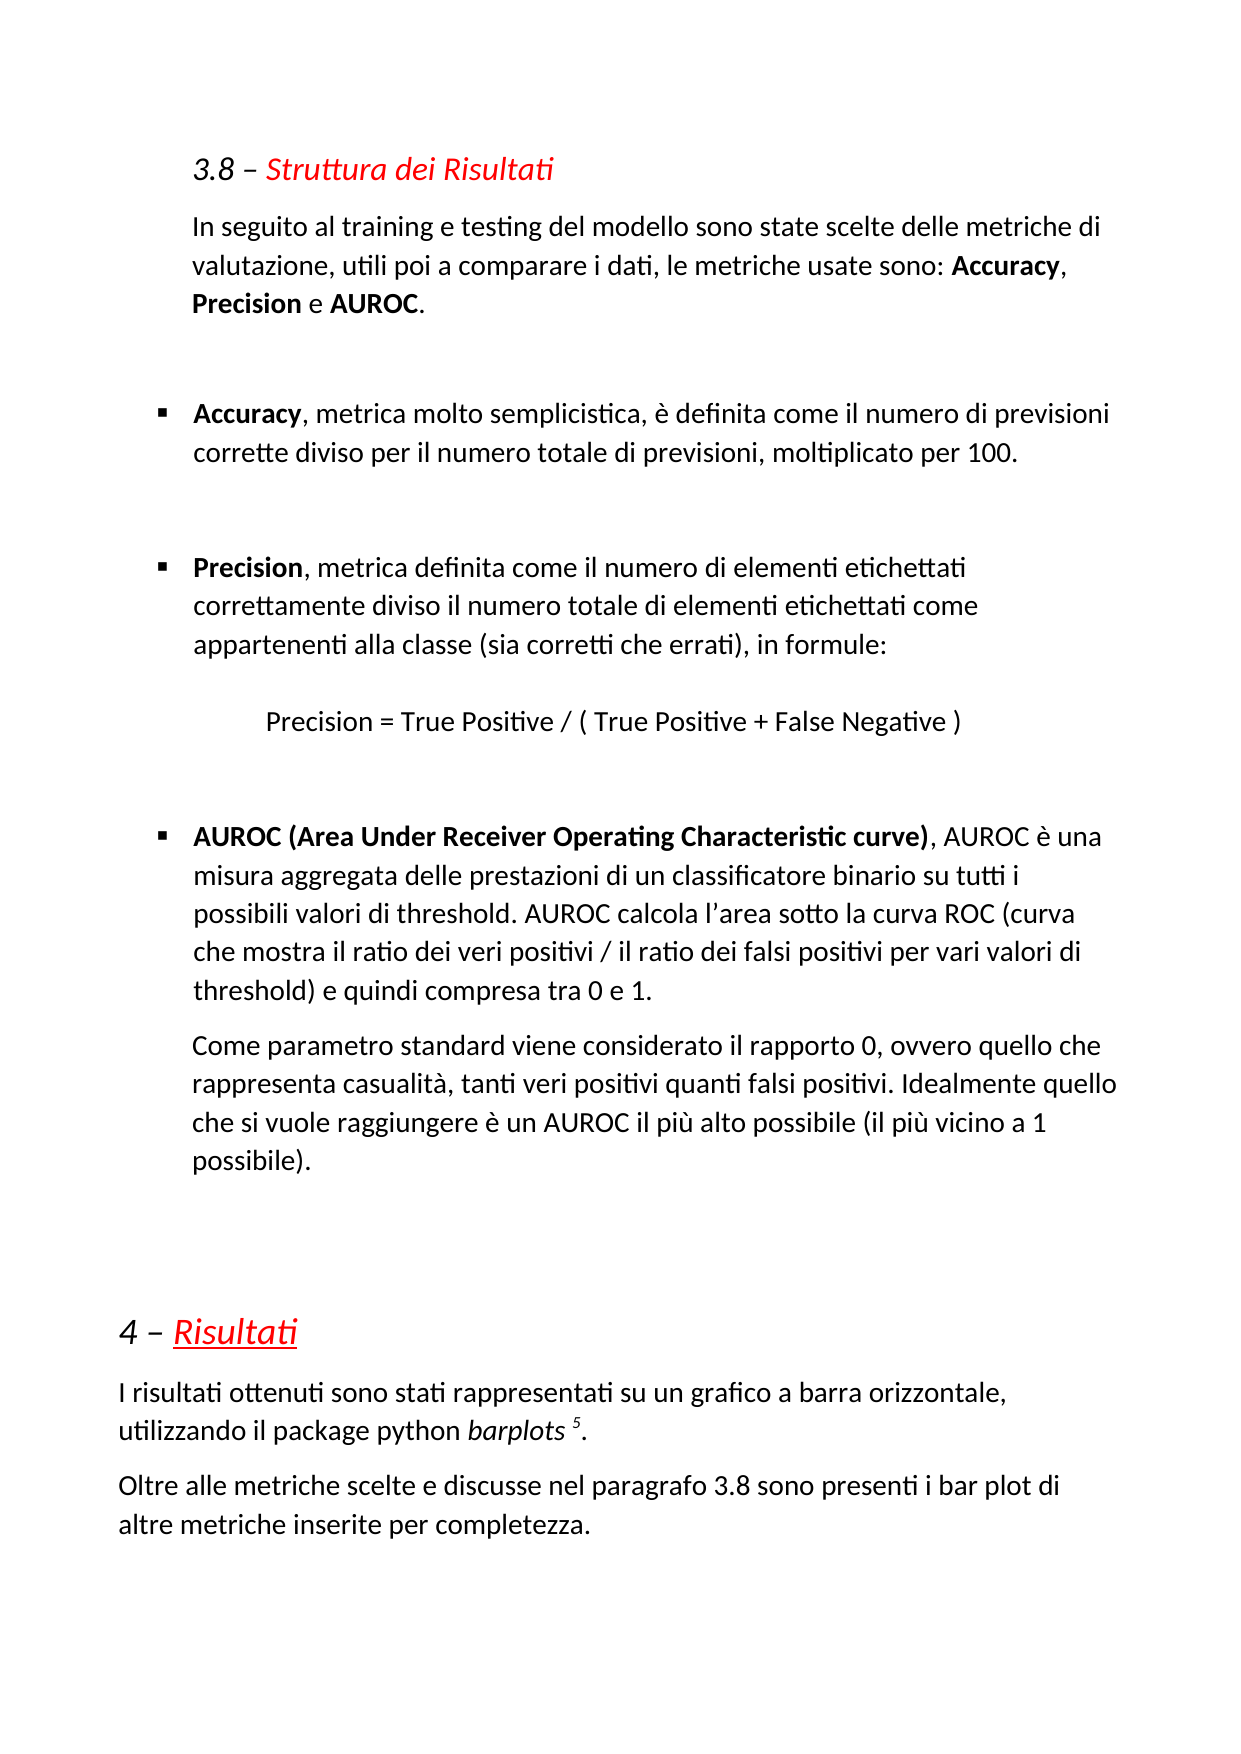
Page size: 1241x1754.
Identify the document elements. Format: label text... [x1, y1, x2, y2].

list Precision = True Positive / ( True Positive + False Negative ) [266, 703, 1122, 738]
text I risultati ottenuti sono stati rappresentati su un grafico a barra orizzontale, utilizzando il package python barplots 5. [118, 1374, 1122, 1448]
text In seguito al training e testing del modello sono state scelte delle metriche di valutazione, utili poi a comparare i dati, le metriche usate sono: Accuracy, Precision e AUROC. [192, 208, 1122, 321]
list Precision, metrica definita come il numero di elementi etichettati correttamente diviso il numero totale di elementi etichettati come appartenenti alla classe (sia corretti che errati), in formule: [156, 549, 1122, 662]
text Oltre alle metriche scelte e discusse nel paragrafo 3.8 sono presenti i bar plot di altre metriche inserite per completezza. [118, 1467, 1122, 1541]
text 4 – Risultati [118, 1308, 1122, 1353]
list Accuracy, metrica molto semplicistica, è definita come il numero di previsioni corrette diviso per il numero totale di previsioni, moltiplicato per 100. [156, 395, 1122, 469]
list AUROC (Area Under Receiver Operating Characteristic curve), AUROC è una misura aggregata delle prestazioni di un classificatore binario su tutti i possibili valori di threshold. AUROC calcola l’area sotto la curva ROC (curva che mostra il ratio dei veri positivi / il ratio dei falsi positivi per vari valori di threshold) e quindi compresa tra 0 e 1. [156, 818, 1122, 1007]
text 3.8 – Struttura dei Risultati [118, 148, 1122, 188]
text Come parametro standard viene considerato il rapporto 0, ovvero quello che rappresenta casualità, tanti veri positivi quanti falsi positivi. Idealmente quello che si vuole raggiungere è un AUROC il più alto possibile (il più vicino a 1 possibile). [192, 1027, 1122, 1178]
